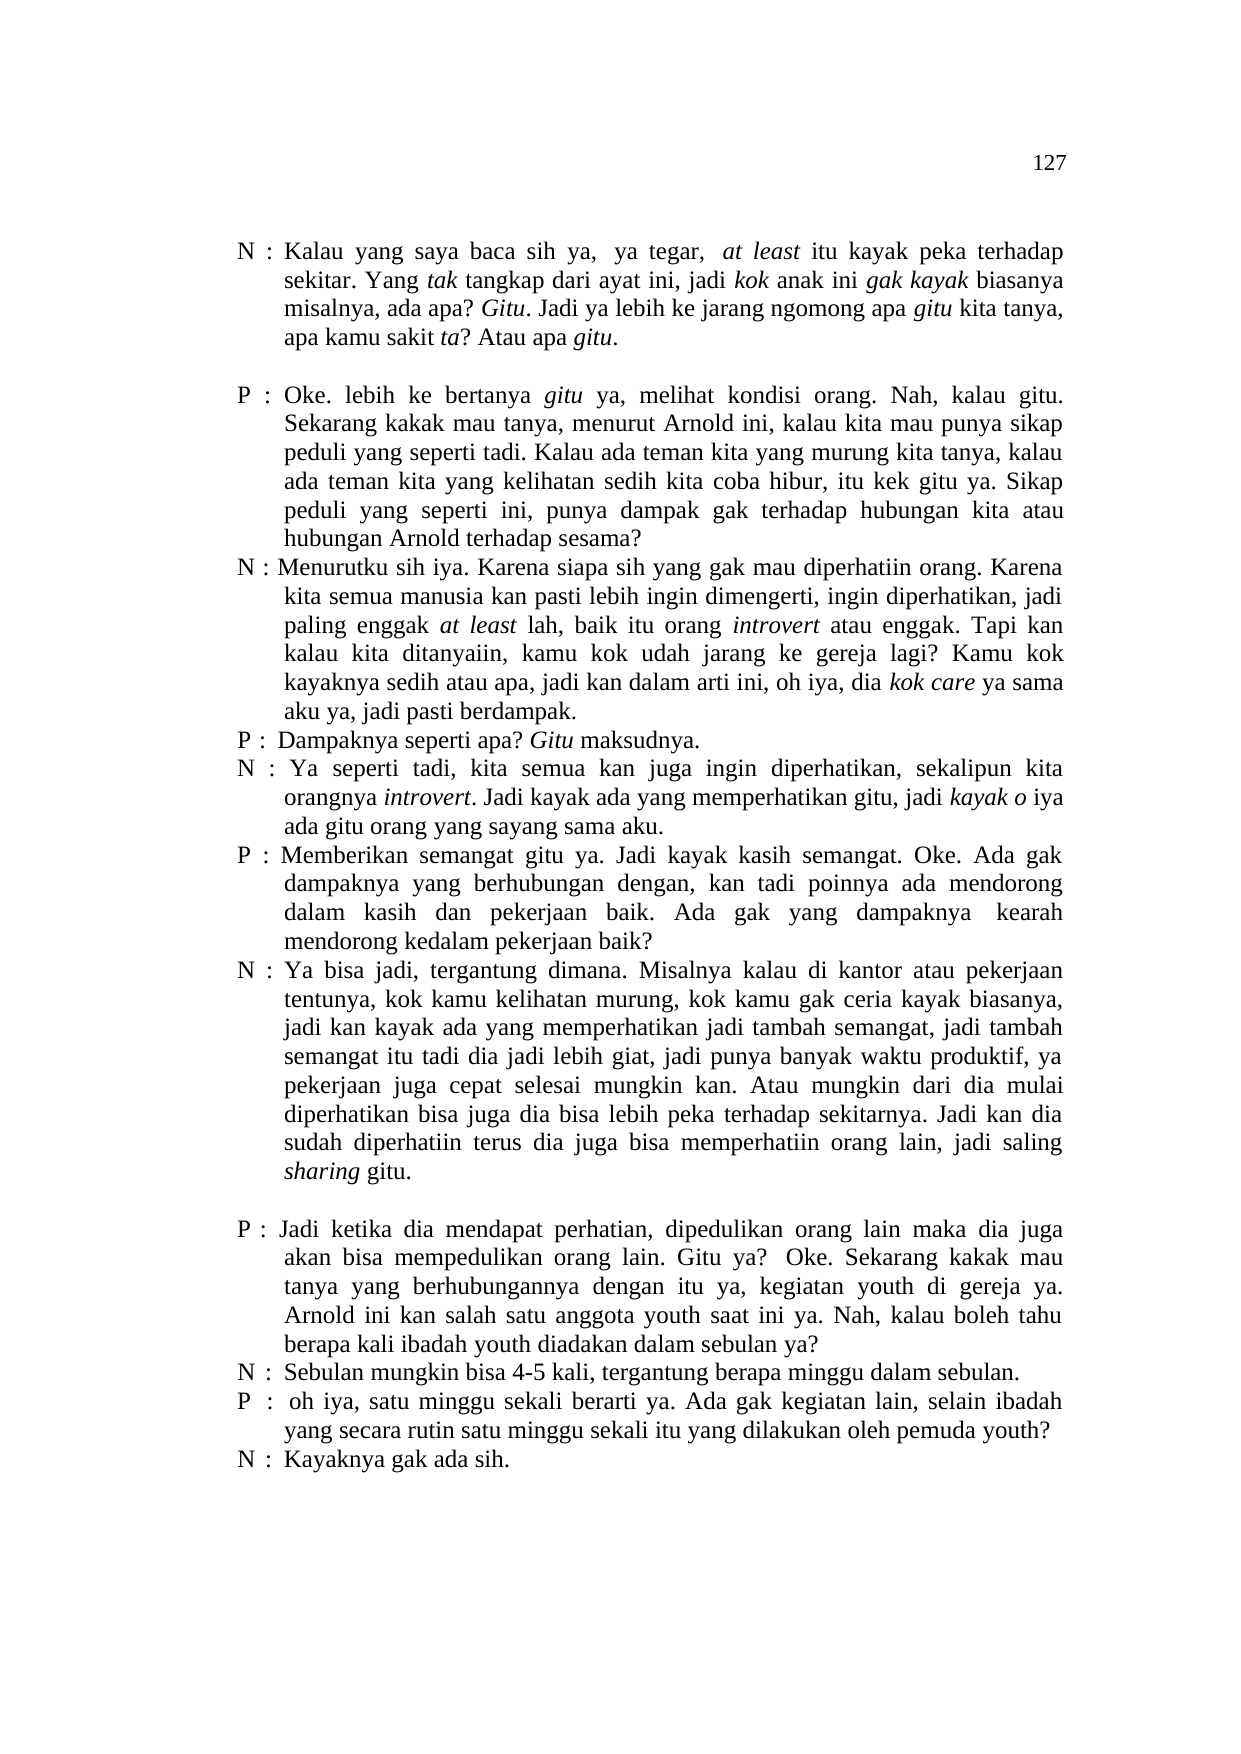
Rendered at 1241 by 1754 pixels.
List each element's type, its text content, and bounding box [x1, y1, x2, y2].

text N : Ya bisa jadi, tergantung dimana. Misalnya kalau di kantor atau pekerjaan tentunya, kok kamu kelihatan murung, kok kamu gak ceria kayak biasanya, jadi kan kayak ada yang memperhatikan jadi tambah semangat, jadi tambah semangat itu tadi dia jadi lebih giat, jadi punya banyak waktu produktif, ya pekerjaan juga cepat selesai mungkin kan. Atau mungkin dari dia mulai diperhatikan bisa juga dia bisa lebih peka terhadap sekitarnya. Jadi kan dia sudah diperhatiin terus dia juga bisa memperhatiin orang lain, jadi saling sharing gitu. [237, 955, 1063, 1185]
text N : Ya seperti tadi, kita semua kan juga ingin diperhatikan, sekalipun kita orangnya introvert. Jadi kayak ada yang memperhatikan gitu, jadi kayak o iya ada gitu orang yang sayang sama aku. [237, 753, 1063, 840]
text P : Oke. lebih ke bertanya gitu ya, melihat kondisi orang. Nah, kalau gitu. Sekarang kakak mau tanya, menurut Arnold ini, kalau kita mau punya sikap peduli yang seperti tadi. Kalau ada teman kita yang murung kita tanya, kalau ada teman kita yang kelihatan sedih kita coba hibur, itu kek gitu ya. Sikap peduli yang seperti ini, punya dampak gak terhadap hubungan kita atau hubungan Arnold terhadap sesama? [237, 380, 1064, 552]
text P : Jadi ketika dia mendapat perhatian, dipedulikan orang lain maka dia juga akan bisa mempedulikan orang lain. Gitu ya? Oke. Sekarang kakak mau tanya yang berhubungannya dengan itu ya, kegiatan youth di gereja ya. Arnold ini kan salah satu anggota youth saat ini ya. Nah, kalau boleh tahu berapa kali ibadah youth diadakan dalam sebulan ya? [237, 1214, 1063, 1357]
text P : oh iya, satu minggu sekali berarti ya. Ada gak kegiatan lain, selain ibadah yang secara rutin satu minggu sekali itu yang dilakukan oleh pemuda youth? [237, 1386, 1063, 1444]
text N : Sebulan mungkin bisa 4-5 kali, tergantung berapa minggu dalam sebulan. [237, 1357, 1098, 1386]
text N : Kalau yang saya baca sih ya, ya tegar, at least itu kayak peka terhadap sekitar. Yang tak tangkap dari ayat ini, jadi kok anak ini gak kayak biasanya misalnya, ada apa? Gitu. Jadi ya lebih ke jarang ngomong apa gitu kita tanya, apa kamu sakit ta? Atau apa gitu. [237, 236, 1064, 351]
text P : Memberikan semangat gitu ya. Jadi kayak kasih semangat. Oke. Ada gak dampaknya yang berhubungan dengan, kan tadi poinnya ada mendorong dalam kasih dan pekerjaan baik. Ada gak yang dampaknya kearah mendorong kedalam pekerjaan baik? [237, 840, 1063, 955]
text N : Kayaknya gak ada sih. [237, 1444, 1098, 1472]
text N : Menurutku sih iya. Karena siapa sih yang gak mau diperhatiin orang. Karena kita semua manusia kan pasti lebih ingin dimengerti, ingin diperhatikan, jadi paling enggak at least lah, baik itu orang introvert atau enggak. Tapi kan kalau kita ditanyaiin, kamu kok udah jarang ke gereja lagi? Kamu kok kayaknya sedih atau apa, jadi kan dalam arti ini, oh iya, dia kok care ya sama aku ya, jadi pasti berdampak. [237, 552, 1064, 725]
text P : Dampaknya seperti apa? Gitu maksudnya. [237, 725, 1098, 753]
